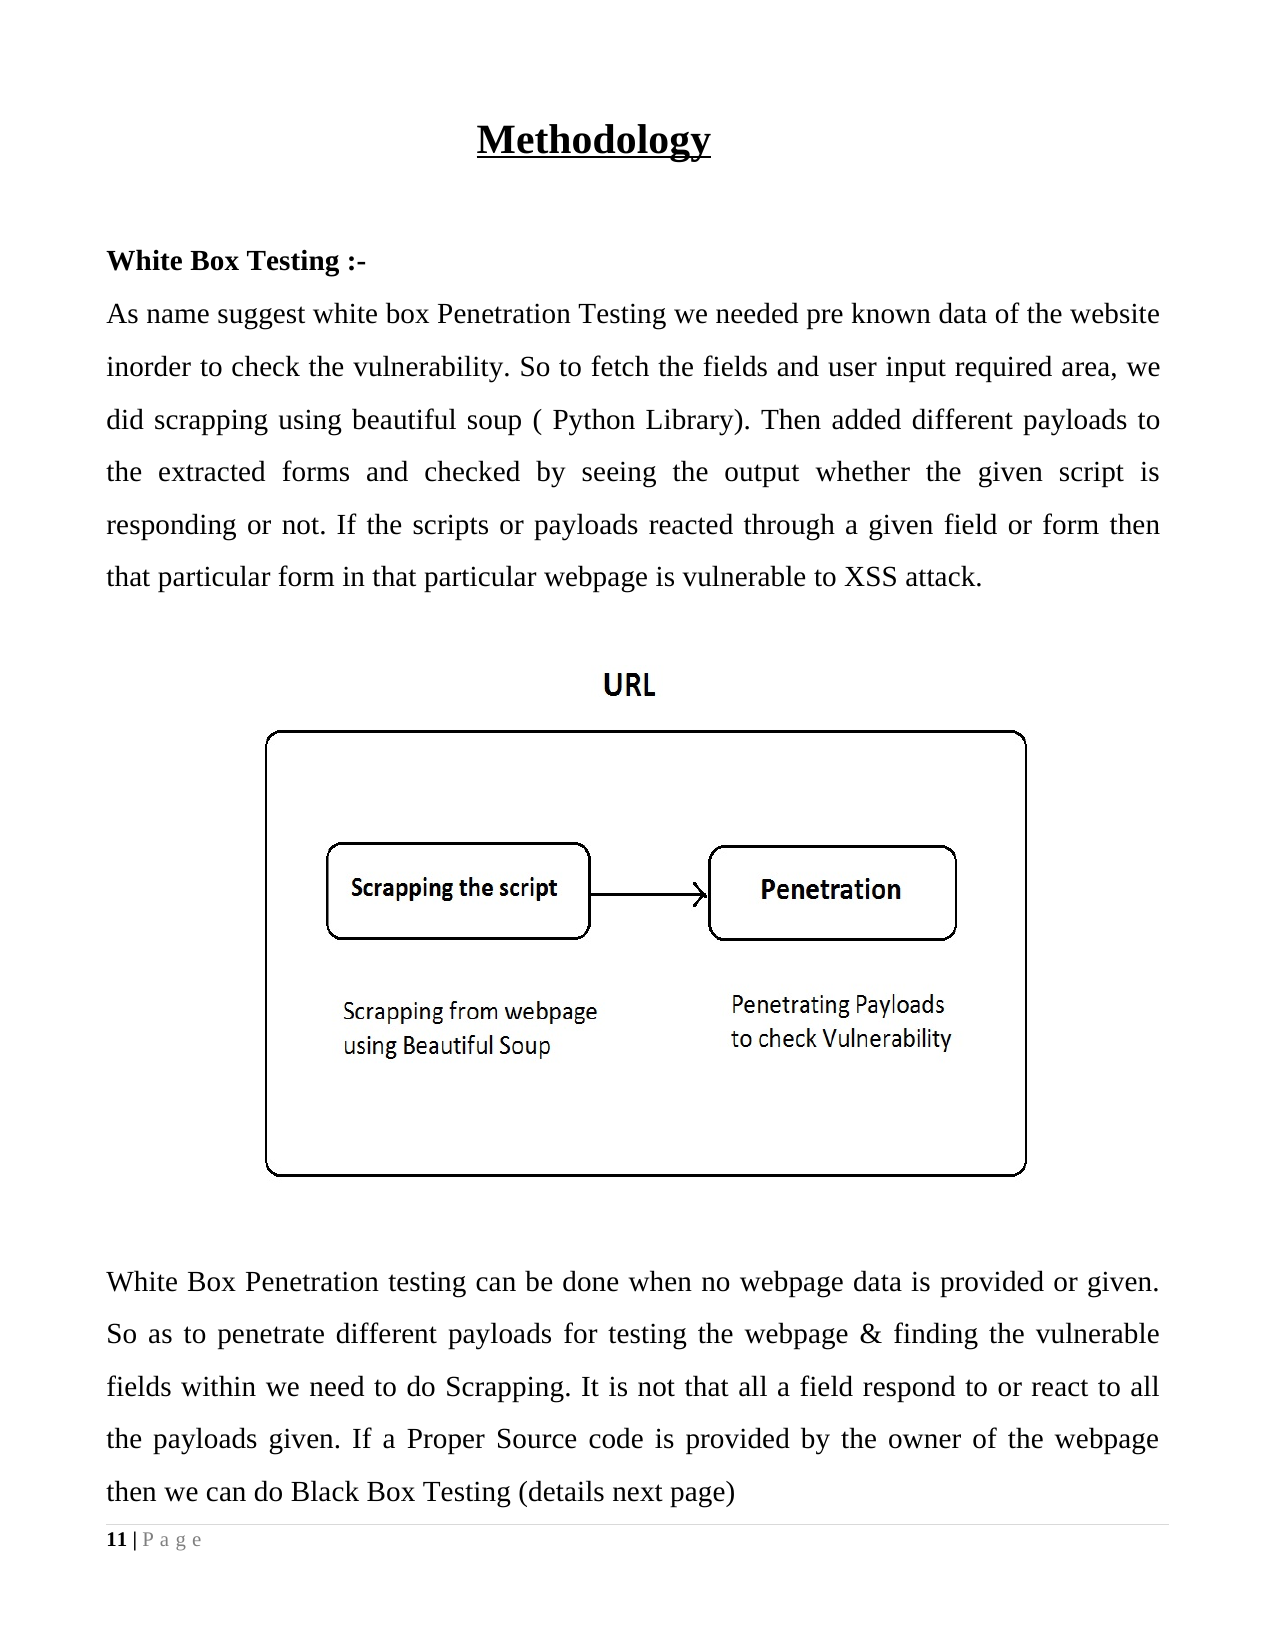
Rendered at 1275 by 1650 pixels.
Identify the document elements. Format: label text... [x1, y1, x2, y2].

text Methodology [106, 114, 1162, 162]
text White Box Testing :- [106, 243, 1162, 277]
text White Box Penetration testing can be done when no webpage data is provided or given. So as to penetrate different payloads for testing the webpage & finding the vulnerable fields within we need to do Scrapping. It is not that all a field respond to or react to all the payloads given. If a Proper Source code is provided by the owner of the webpage then we can do Black Box Testing (details next page) [106, 1264, 1162, 1508]
text As name suggest white box Penetration Testing we needed pre known data of the website inorder to check the vulnerability. So to fetch the fields and user input required area, we did scrapping using beautiful soup ( Python Library). Then added different payloads to the extracted forms and checked by seeing the output whether the given script is responding or not. If the scripts or payloads reacted through a given field or form then that particular form in that particular webpage is vulnerable to XSS attack. [106, 297, 1162, 593]
picture [232, 665, 1060, 1195]
